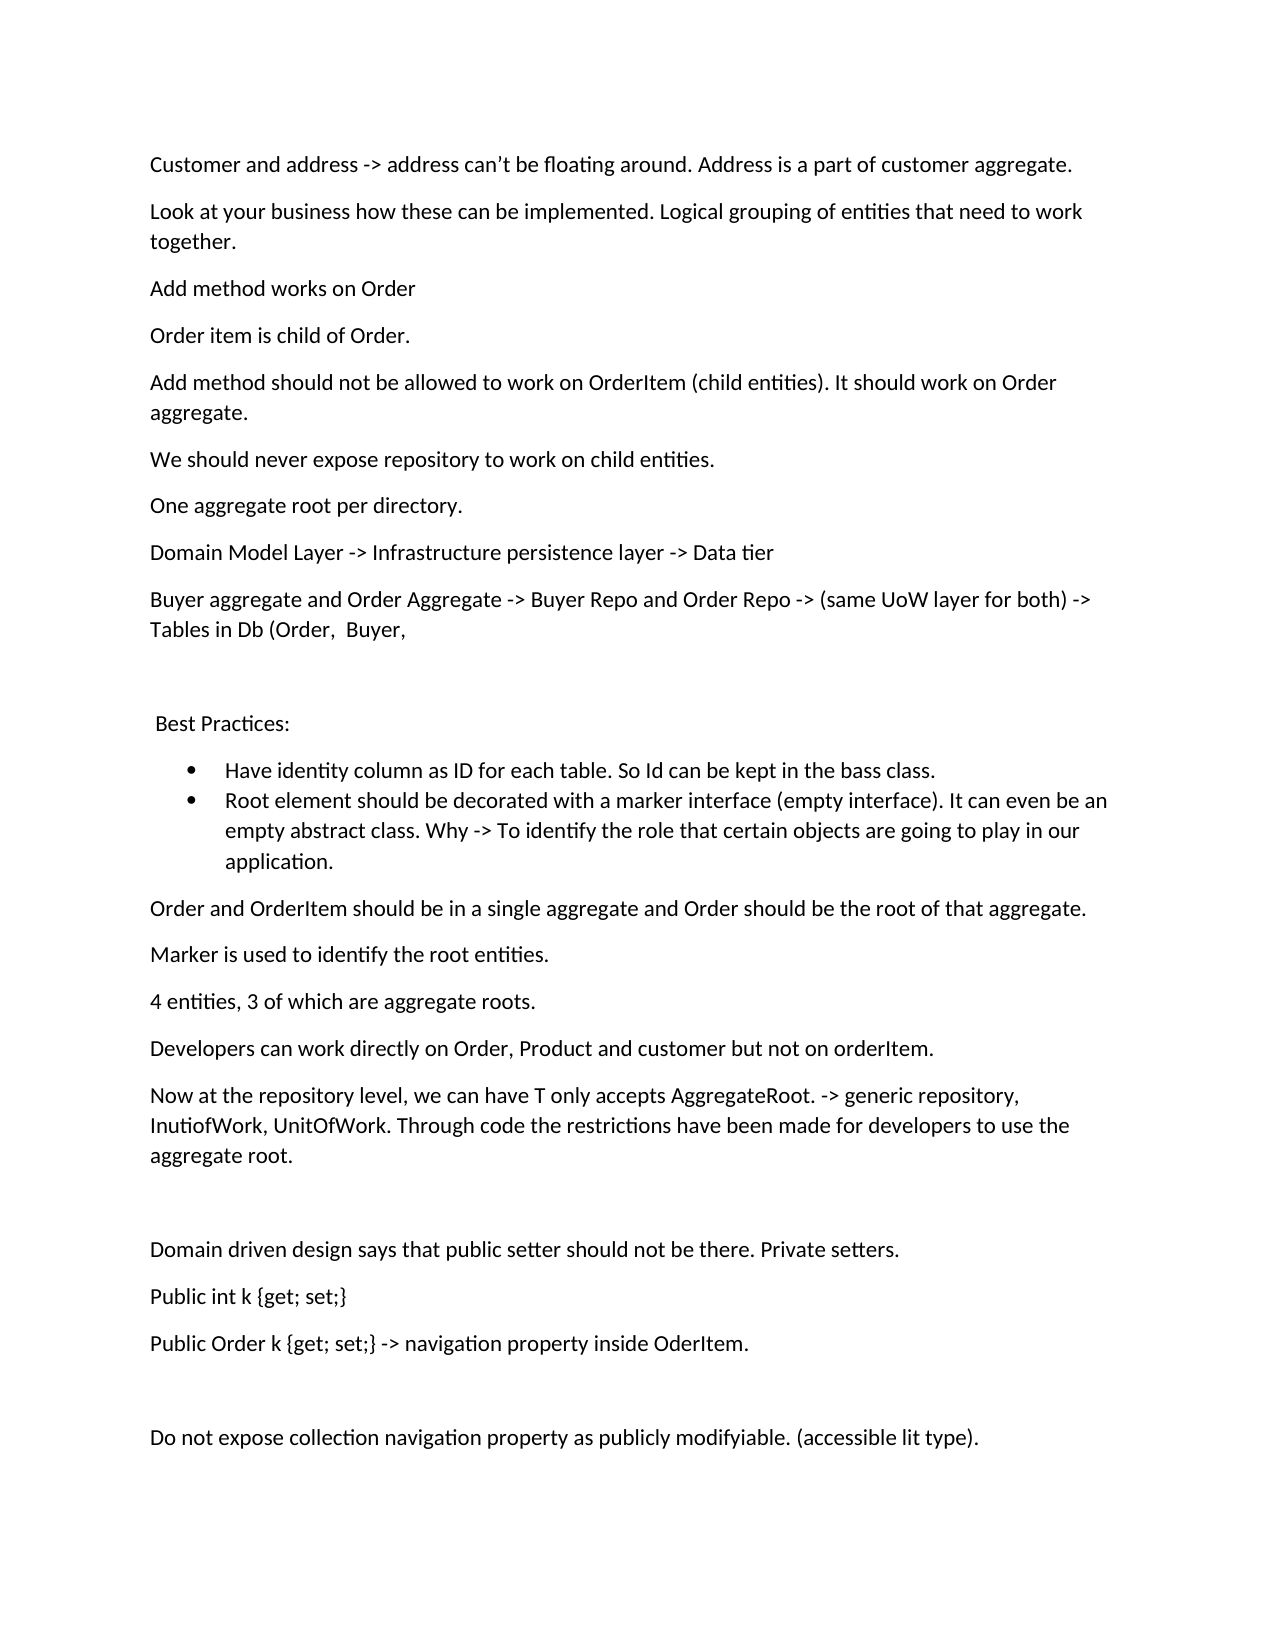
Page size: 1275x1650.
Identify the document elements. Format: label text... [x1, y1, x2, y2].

text Public int k {get; set;} [150, 1282, 1125, 1310]
text Best Practices: [150, 709, 1125, 737]
text Domain Model Layer -> Infrastructure persistence layer -> Data tier [150, 538, 1125, 567]
text Add method works on Order [150, 274, 1125, 302]
text Customer and address -> address can’t be floating around. Address is a part of customer aggregate. [150, 150, 1125, 178]
text We should never expose repository to work on child entities. [150, 445, 1125, 473]
text Order and OrderItem should be in a single aggregate and Order should be the root of that aggregate. [150, 894, 1125, 922]
text Buyer aggregate and Order Aggregate -> Buyer Repo and Order Repo -> (same UoW layer for both) -> Tables in Db (Order, Buyer, [150, 585, 1125, 644]
text Domain driven design says that public setter should not be there. Private setters. [150, 1235, 1125, 1263]
text One aggregate root per directory. [150, 492, 1125, 520]
text Developers can work directly on Order, Product and customer but not on orderItem. [150, 1034, 1125, 1062]
list Have identity column as ID for each table. So Id can be kept in the bass class. [187, 756, 1125, 784]
text Add method should not be allowed to work on OrderItem (child entities). It should work on Order aggregate. [150, 368, 1125, 426]
text Marker is used to identify the root entities. [150, 941, 1125, 969]
text Do not expose collection navigation property as publicly modifyiable. (accessible lit type). [150, 1423, 1125, 1451]
text Look at your business how these can be implemented. Logical grouping of entities that need to work together. [150, 197, 1125, 255]
text Public Order k {get; set;} -> navigation property inside OderItem. [150, 1329, 1125, 1357]
list Root element should be decorated with a marker interface (empty interface). It can even be an empty abstract class. Why -> To identify the role that certain objects are going to play in our application. [187, 786, 1125, 875]
text Order item is child of Order. [150, 321, 1125, 349]
text Now at the repository level, we can have T only accepts AggregateRoot. -> generic repository, InutiofWork, UnitOfWork. Through code the restrictions have been made for developers to use the aggregate root. [150, 1081, 1125, 1170]
text 4 entities, 3 of which are aggregate roots. [150, 987, 1125, 1016]
